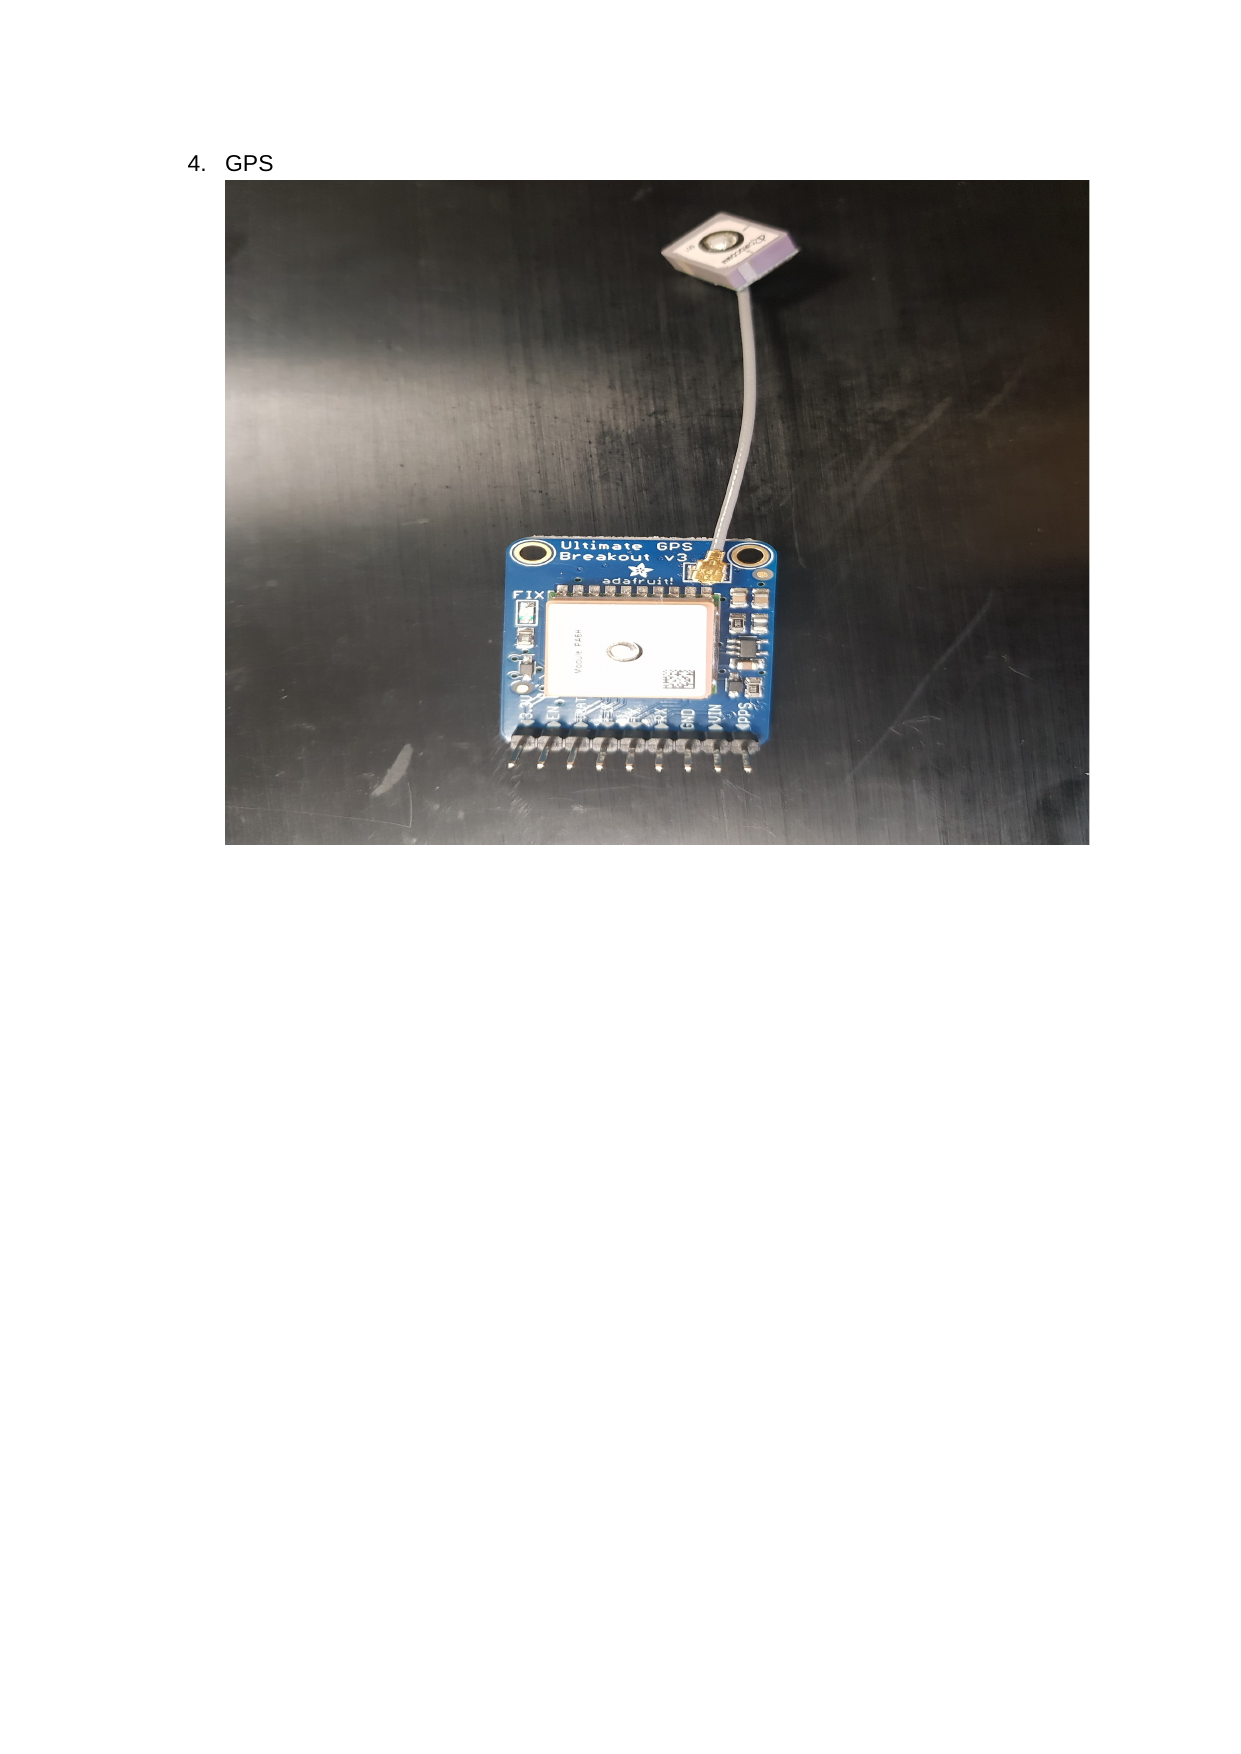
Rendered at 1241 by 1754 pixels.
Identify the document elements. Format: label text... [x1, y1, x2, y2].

picture [225, 180, 1090, 845]
